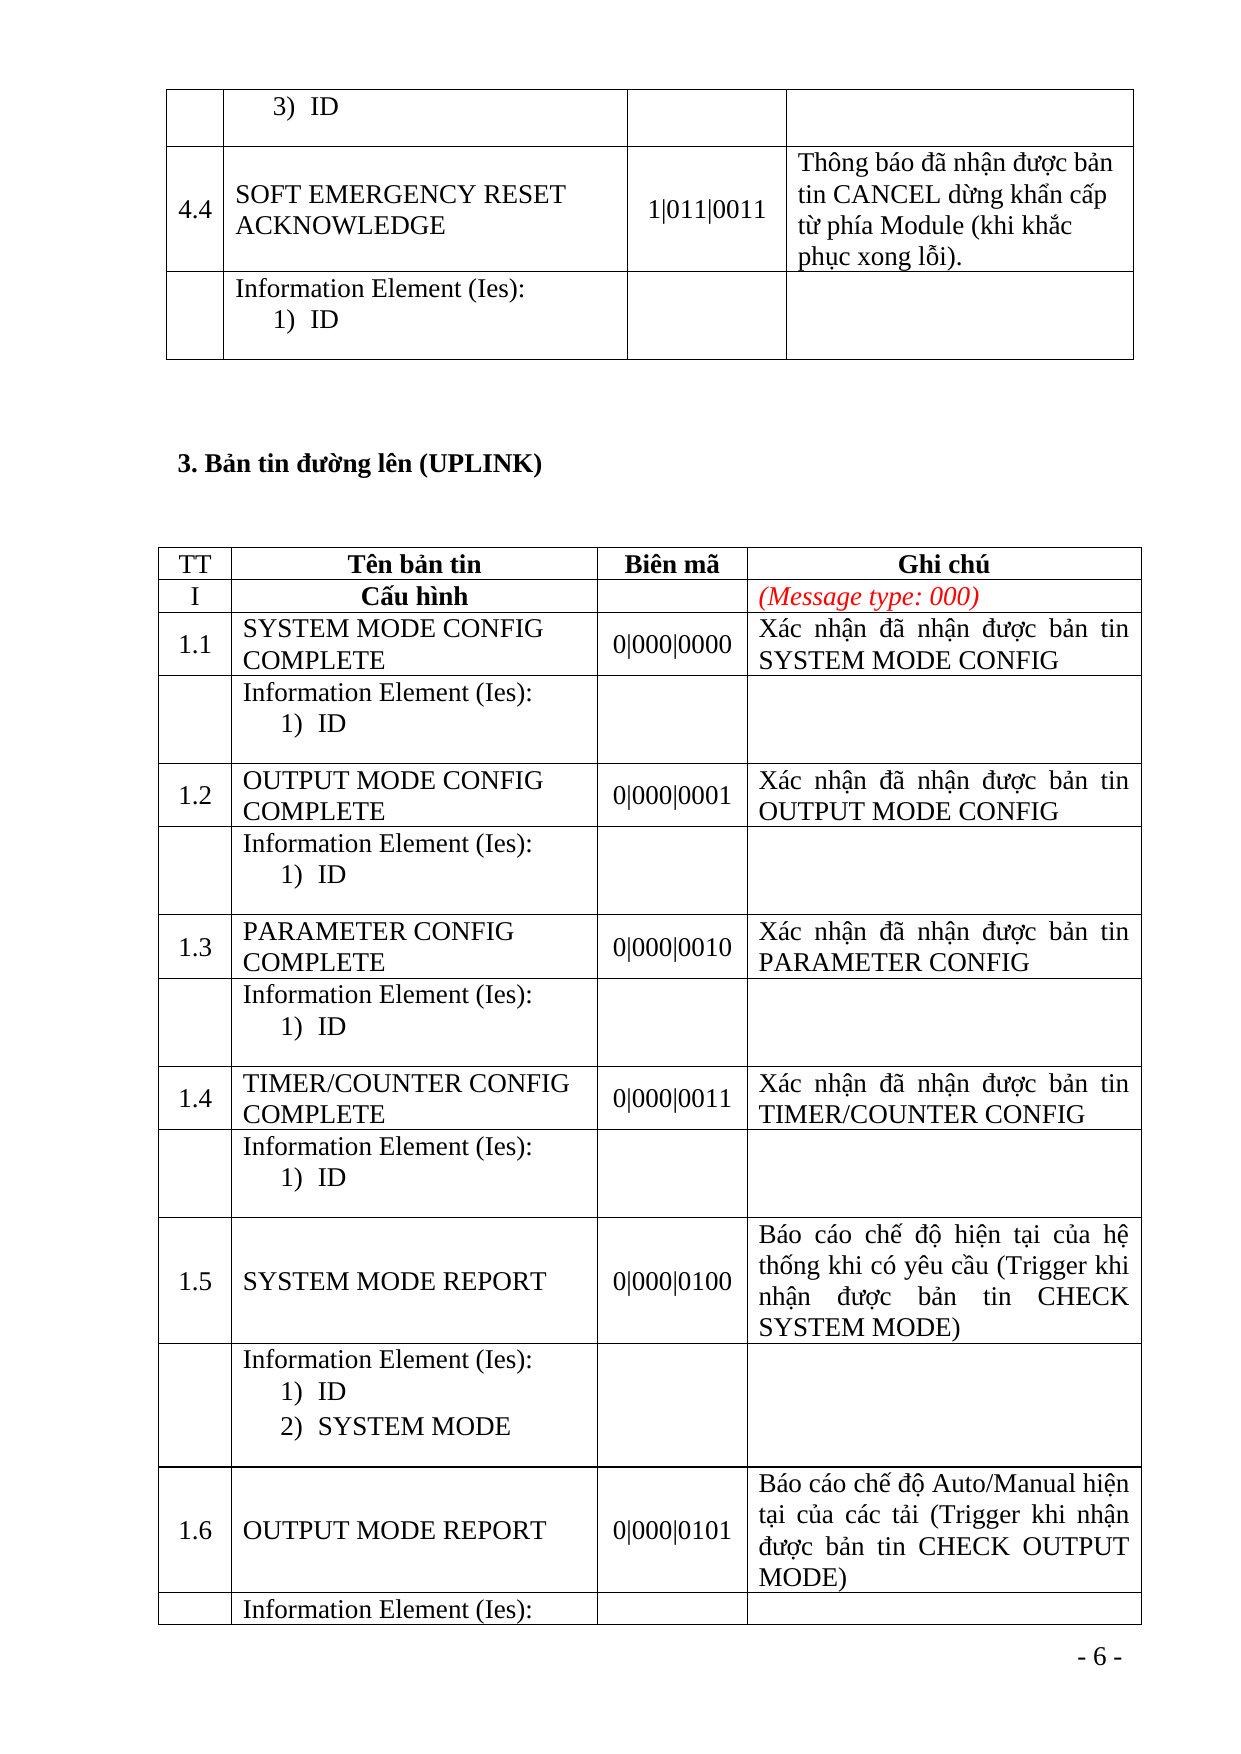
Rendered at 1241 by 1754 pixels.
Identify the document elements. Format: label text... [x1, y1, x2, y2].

table_cell [748, 1344, 1141, 1466]
table_cell [159, 827, 231, 914]
table_cell Báo cáo chế độ hiện tại của hệ thống khi có yêu cầu (Trigger khi nhận được bản tin CHECK SYSTEM MODE) [748, 1218, 1141, 1343]
table_cell [598, 580, 747, 612]
table_cell [159, 676, 231, 763]
table_cell 1.5 [159, 1218, 231, 1343]
table_cell Xác nhận đã nhận được bản tin OUTPUT MODE CONFIG [748, 764, 1141, 826]
table_cell [598, 676, 747, 763]
table_cell 0|000|0001 [598, 764, 747, 826]
table_cell 0|000|0100 [598, 1218, 747, 1343]
subtitle 3. Bản tin đường lên (UPLINK) [177, 447, 1122, 479]
table_cell SOFT EMERGENCY RESET ACKNOWLEDGE [224, 147, 627, 271]
table_cell 1.2 [159, 764, 231, 826]
table_cell 0|000|0011 [598, 1067, 747, 1129]
table_cell Thông báo đã nhận được bản tin CANCEL dừng khẩn cấp từ phía Module (khi khắc phục xong lỗi). [787, 147, 1133, 271]
table_cell Xác nhận đã nhận được bản tin PARAMETER CONFIG [748, 915, 1141, 978]
table_cell [167, 90, 223, 146]
table_cell TIMER/COUNTER CONFIG COMPLETE [232, 1067, 597, 1129]
table_cell 0|000|0101 [598, 1468, 747, 1592]
table_cell [598, 1130, 747, 1217]
table_cell Information Element (Ies): ID [232, 979, 597, 1066]
table_cell I [159, 580, 231, 612]
table_cell OUTPUT MODE CONFIG COMPLETE [232, 764, 597, 826]
table_cell Xác nhận đã nhận được bản tin TIMER/COUNTER CONFIG [748, 1067, 1141, 1129]
table_cell PARAMETER CONFIG COMPLETE [232, 915, 597, 978]
table_cell [159, 979, 231, 1066]
table_header Biên mã [598, 548, 747, 579]
table_cell [748, 827, 1141, 914]
table_cell 1.6 [159, 1468, 231, 1592]
table_cell [787, 272, 1133, 359]
table_cell Information Element (Ies): ID [224, 272, 627, 359]
table_cell [748, 676, 1141, 763]
table_header Ghi chú [748, 548, 1141, 579]
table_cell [224, 90, 627, 146]
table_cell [232, 1593, 597, 1624]
table_cell 1|011|0011 [628, 147, 786, 271]
table_cell [787, 90, 1133, 146]
table_cell Xác nhận đã nhận được bản tin SYSTEM MODE CONFIG [748, 613, 1141, 675]
table_cell Information Element (Ies): ID [232, 1130, 597, 1217]
table_cell OUTPUT MODE REPORT [232, 1468, 597, 1592]
table_cell [598, 1593, 747, 1624]
table_cell 0|000|0000 [598, 613, 747, 675]
table_cell [598, 827, 747, 914]
table_cell Information Element (Ies): ID [232, 676, 597, 763]
table_cell [159, 1593, 231, 1624]
table_cell 1.3 [159, 915, 231, 978]
table_cell [167, 272, 223, 359]
table_header Tên bản tin [232, 548, 597, 579]
table_cell 0|000|0010 [598, 915, 747, 978]
table_cell [628, 90, 786, 146]
table_cell [159, 1130, 231, 1217]
table_header TT [159, 548, 231, 579]
table_cell [748, 1593, 1141, 1624]
table_cell [628, 272, 786, 359]
table_cell Báo cáo chế độ Auto/Manual hiện tại của các tải (Trigger khi nhận được bản tin CHECK OUTPUT MODE) [748, 1468, 1141, 1592]
table_cell [598, 1344, 747, 1466]
table_cell (Message type: 000) [748, 580, 1141, 612]
table_cell SYSTEM MODE CONFIG COMPLETE [232, 613, 597, 675]
table_cell [748, 1130, 1141, 1217]
table_cell SYSTEM MODE REPORT [232, 1218, 597, 1343]
table_cell [598, 979, 747, 1066]
table_cell Information Element (Ies): ID SYSTEM MODE [232, 1344, 597, 1466]
table_cell 4.4 [167, 147, 223, 271]
table_cell 1.4 [159, 1067, 231, 1129]
table_cell [159, 1344, 231, 1466]
table_cell [748, 979, 1141, 1066]
table_cell Cấu hình [232, 580, 597, 612]
table_cell Information Element (Ies): ID [232, 827, 597, 914]
table_cell 1.1 [159, 613, 231, 675]
